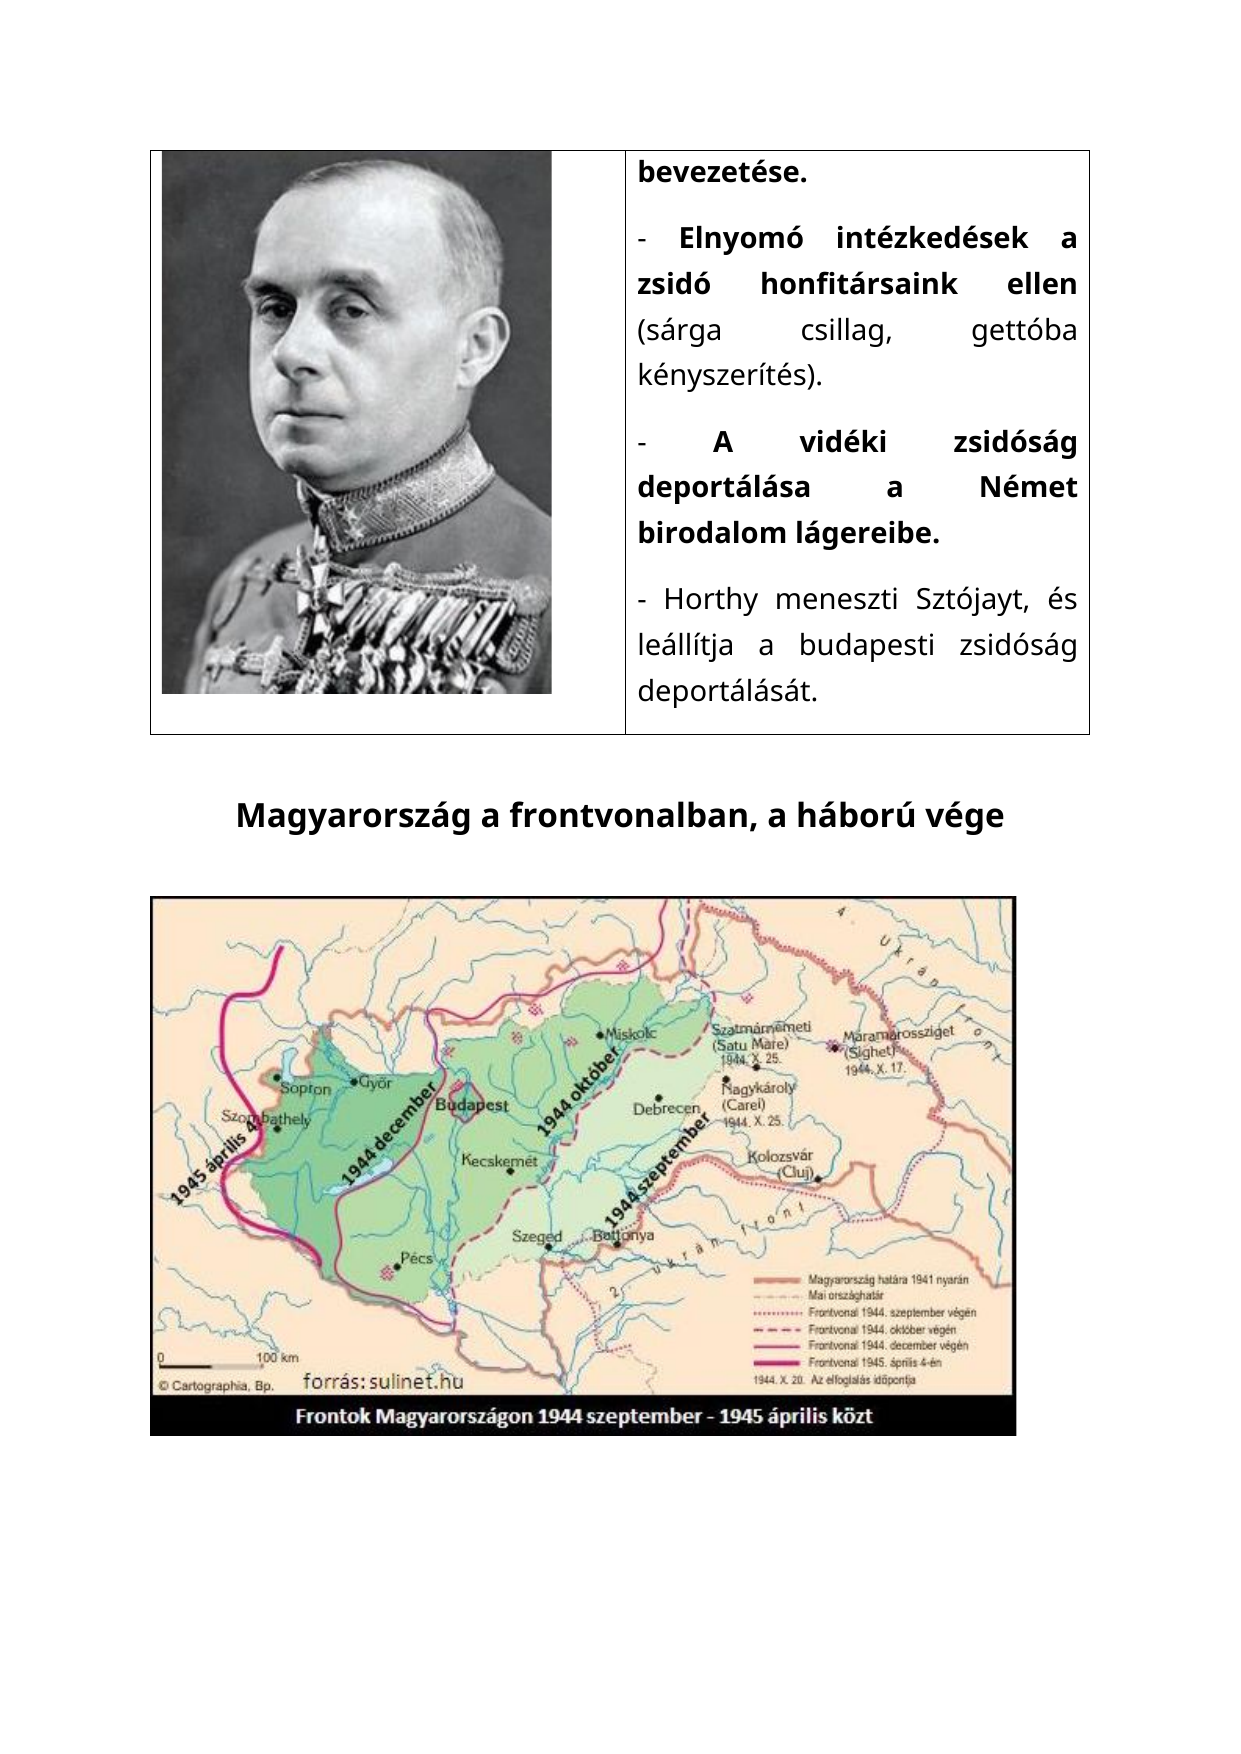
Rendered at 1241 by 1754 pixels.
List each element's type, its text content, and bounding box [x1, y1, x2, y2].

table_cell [626, 151, 1089, 734]
text Magyarország a frontvonalban, a háború vége [150, 792, 1090, 837]
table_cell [151, 151, 625, 734]
picture [150, 896, 1017, 1436]
picture [161, 151, 552, 694]
